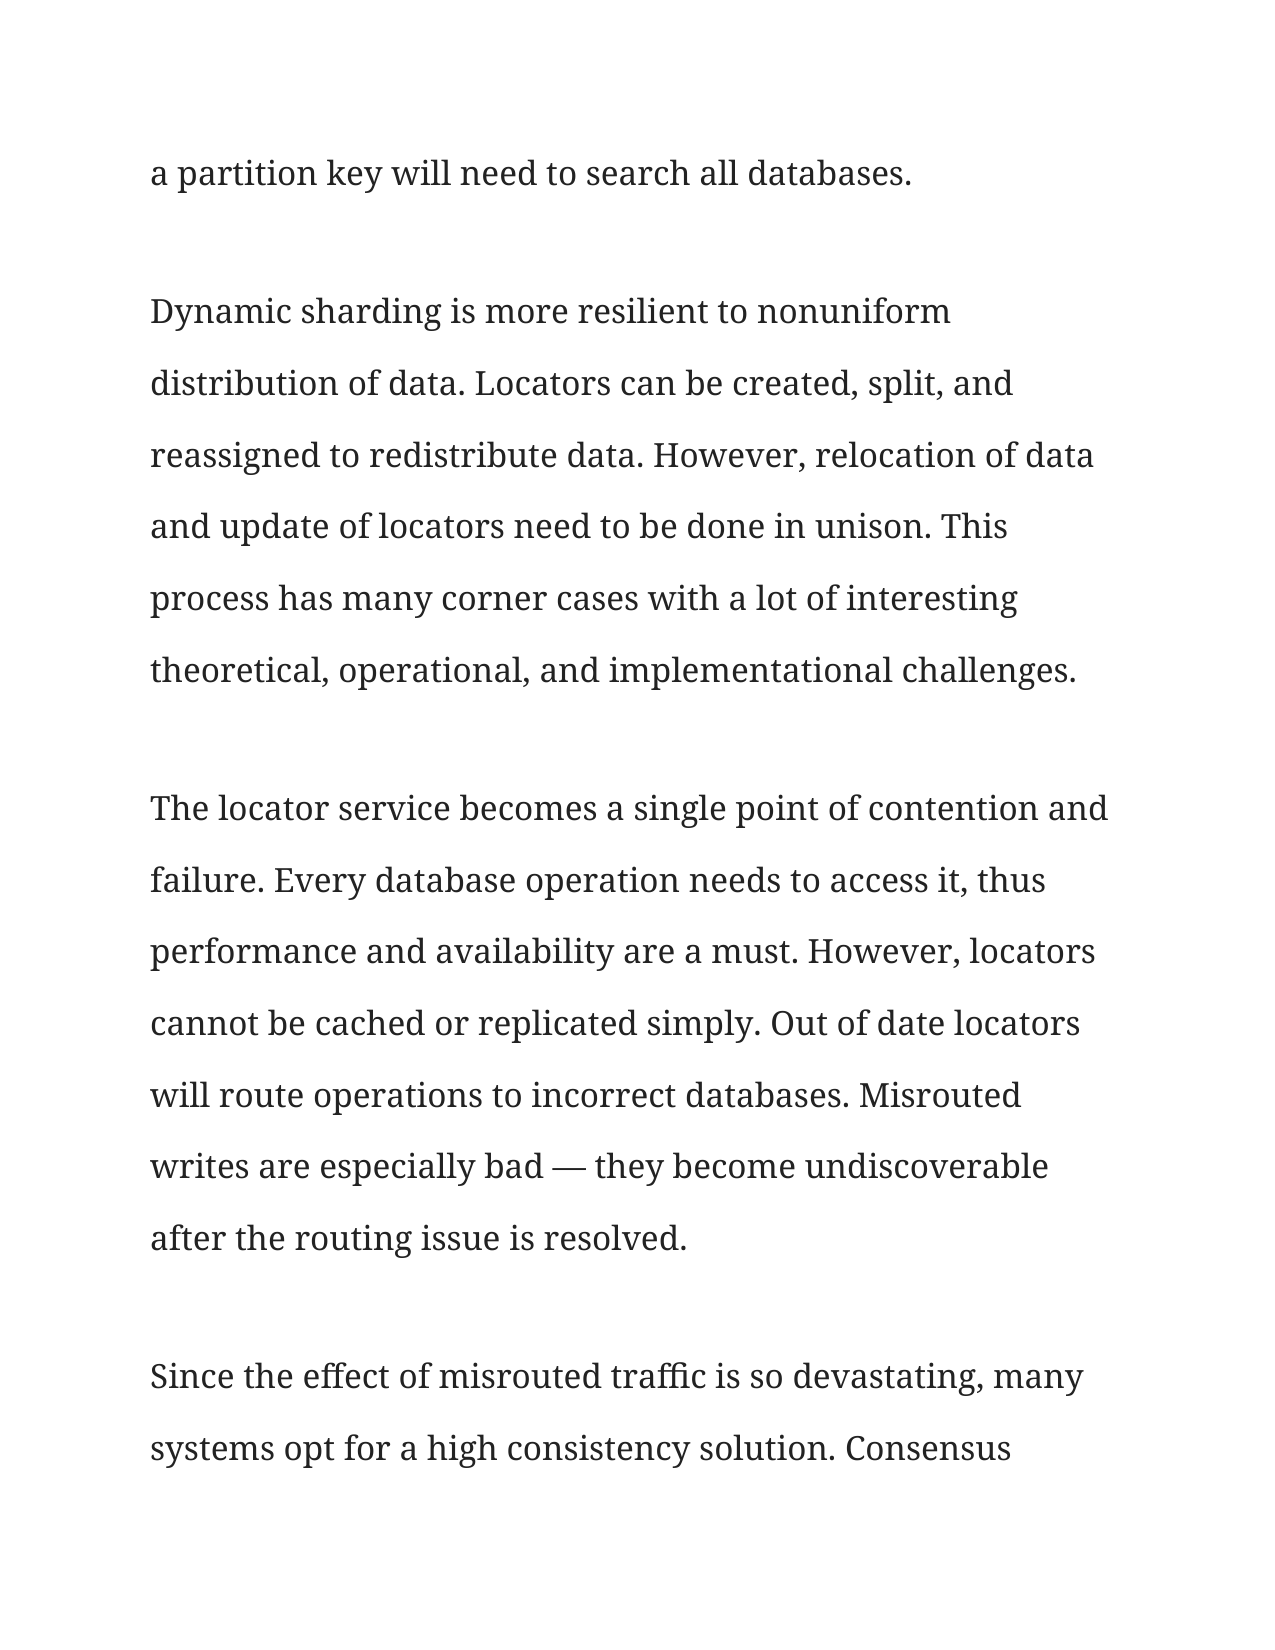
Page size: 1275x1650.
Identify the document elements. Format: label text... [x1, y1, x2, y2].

text Dynamic sharding is more resilient to nonuniform distribution of data. Locators can be created, split, and reassigned to redistribute data. However, relocation of data and update of locators need to be done in unison. This process has many corner cases with a lot of interesting theoretical, operational, and implementational challenges. [150, 288, 1125, 692]
